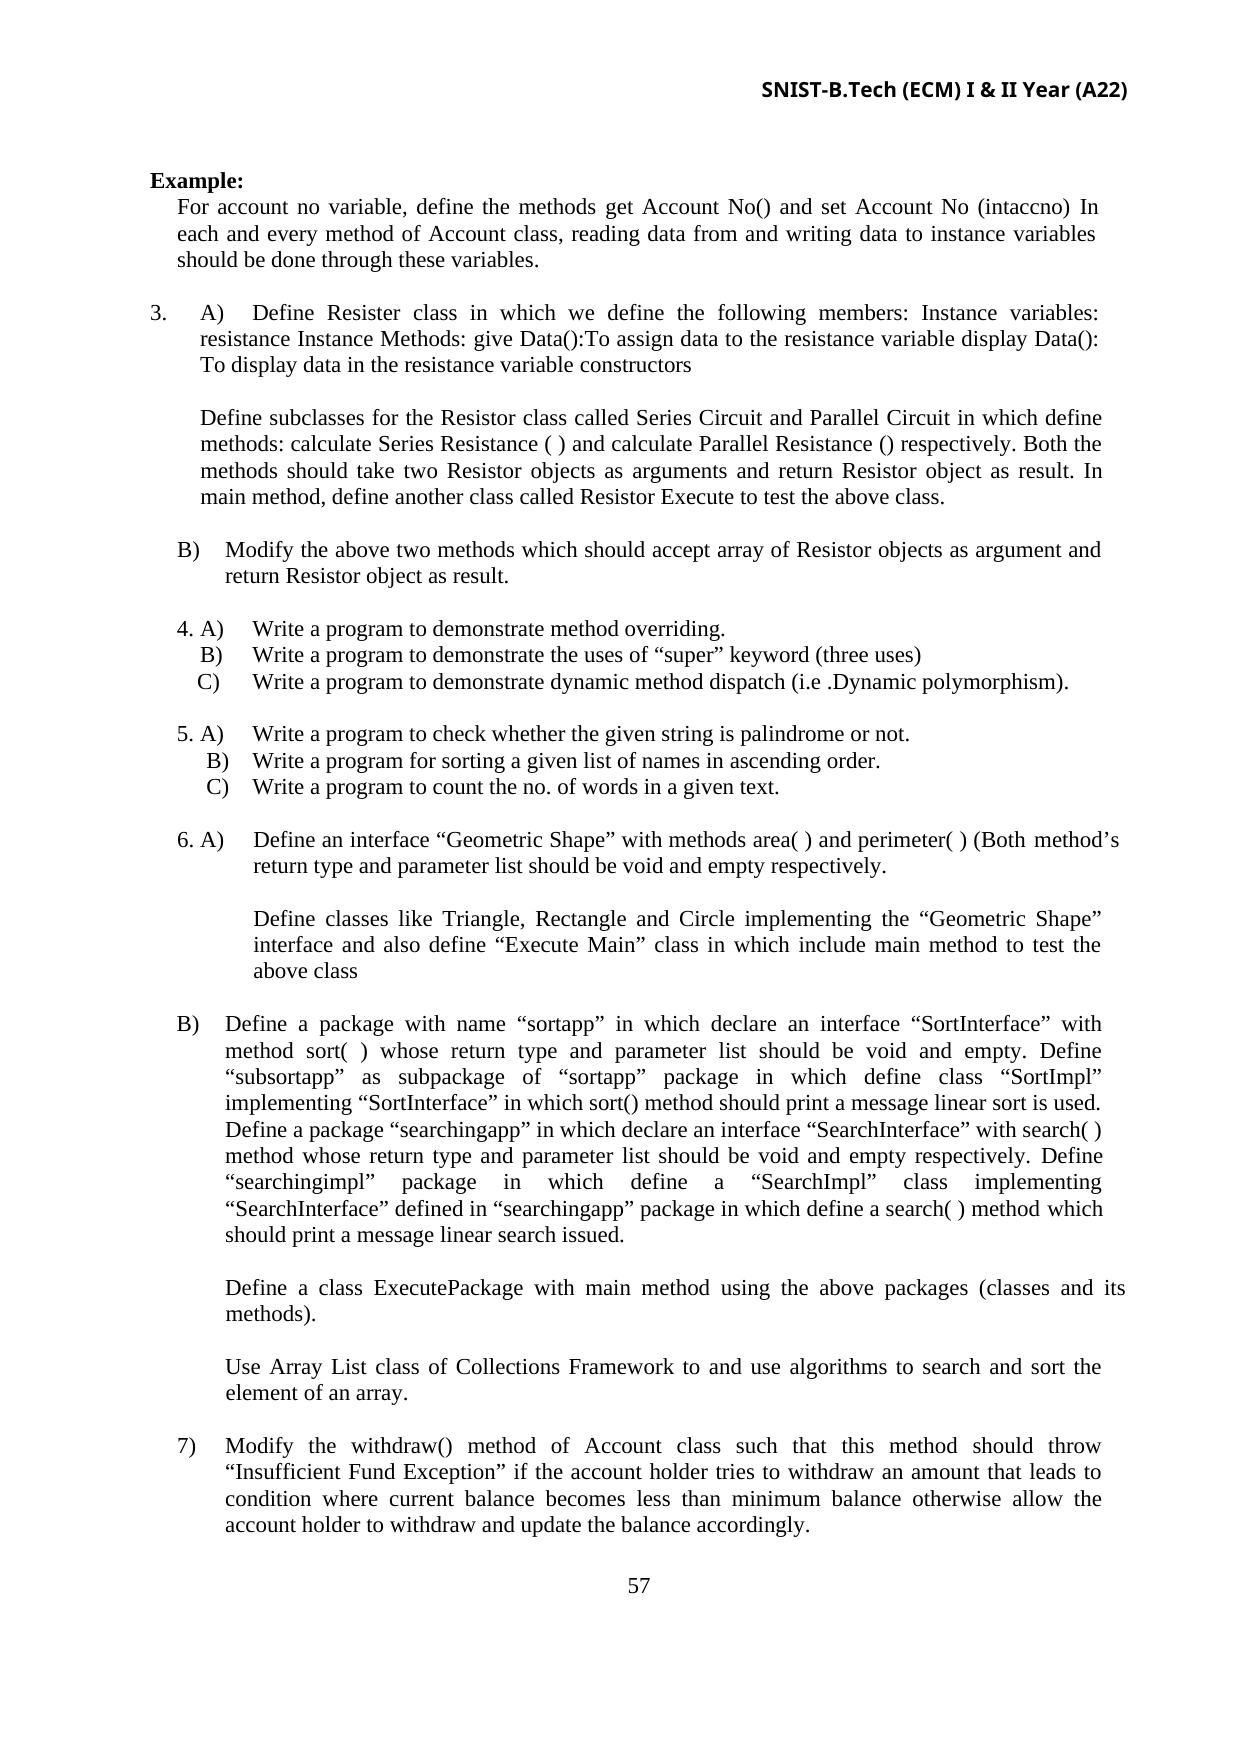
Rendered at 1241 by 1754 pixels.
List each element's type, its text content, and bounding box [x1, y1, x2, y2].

list A) Write a program to check whether the given string is palindrome or not. [177, 720, 1128, 747]
list A) Define Resister class in which we define the following members: Instance variables: resistance Instance Methods: give Data():To assign data to the resistance variable display Data(): To display data in the resistance variable constructors [150, 299, 1101, 378]
list Write a program to demonstrate the uses of “super” keyword (three uses) [200, 641, 1128, 668]
text B) Modify the above two methods which should accept array of Resistor objects as argument and return Resistor object as result. [177, 536, 1103, 589]
text Define classes like Triangle, Rectangle and Circle implementing the “Geometric Shape” interface and also define “Execute Main” class in which include main method to test the above class [253, 905, 1103, 984]
subtitle Example: [150, 167, 1128, 193]
list Write a program to count the no. of words in a given text. [206, 773, 1128, 799]
list Write a program for sorting a given list of names in ascending order. [206, 747, 1128, 773]
list Write a program to demonstrate dynamic method dispatch (i.e .Dynamic polymorphism). [197, 668, 1102, 694]
list Define a package with name “sortapp” in which declare an interface “SortInterface” with method sort( ) whose return type and parameter list should be void and empty. Define “subsortapp” as subpackage of “sortapp” package in which define class “SortImpl” implementing “SortInterface” in which sort() method should print a message linear sort is used. Define a package “searchingapp” in which declare an interface “SearchInterface” with search( ) method whose return type and parameter list should be void and empty respectively. Define “searchingimpl” package in which define a “SearchImpl” class implementing “SearchInterface” defined in “searchingapp” package in which define a search( ) method which should print a message linear search issued. [176, 1010, 1103, 1247]
list A) Write a program to demonstrate method overriding. [177, 615, 1128, 641]
text 7) Modify the withdraw() method of Account class such that this method should throw “Insufficient Fund Exception” if the account holder tries to withdraw an amount that leads to condition where current balance becomes less than minimum balance otherwise allow the account holder to withdraw and update the balance accordingly. [177, 1432, 1103, 1537]
text For account no variable, define the methods get Account No() and set Account No (intaccno) In each and every method of Account class, reading data from and writing data to instance variables should be done through these variables. [177, 193, 1098, 272]
text Define subclasses for the Resistor class called Series Circuit and Parallel Circuit in which define methods: calculate Series Resistance ( ) and calculate Parallel Resistance () respectively. Both the methods should take two Resistor objects as arguments and return Resistor object as result. In main method, define another class called Resistor Execute to test the above class. [200, 404, 1104, 509]
text Define a class ExecutePackage with main method using the above packages (classes and its methods). [225, 1274, 1128, 1327]
text Use Array List class of Collections Framework to and use algorithms to search and sort the element of an array. [225, 1353, 1103, 1406]
list A) Define an interface “Geometric Shape” with methods area( ) and perimeter( ) (Both method’s return type and parameter list should be void and empty respectively. [177, 826, 1119, 878]
